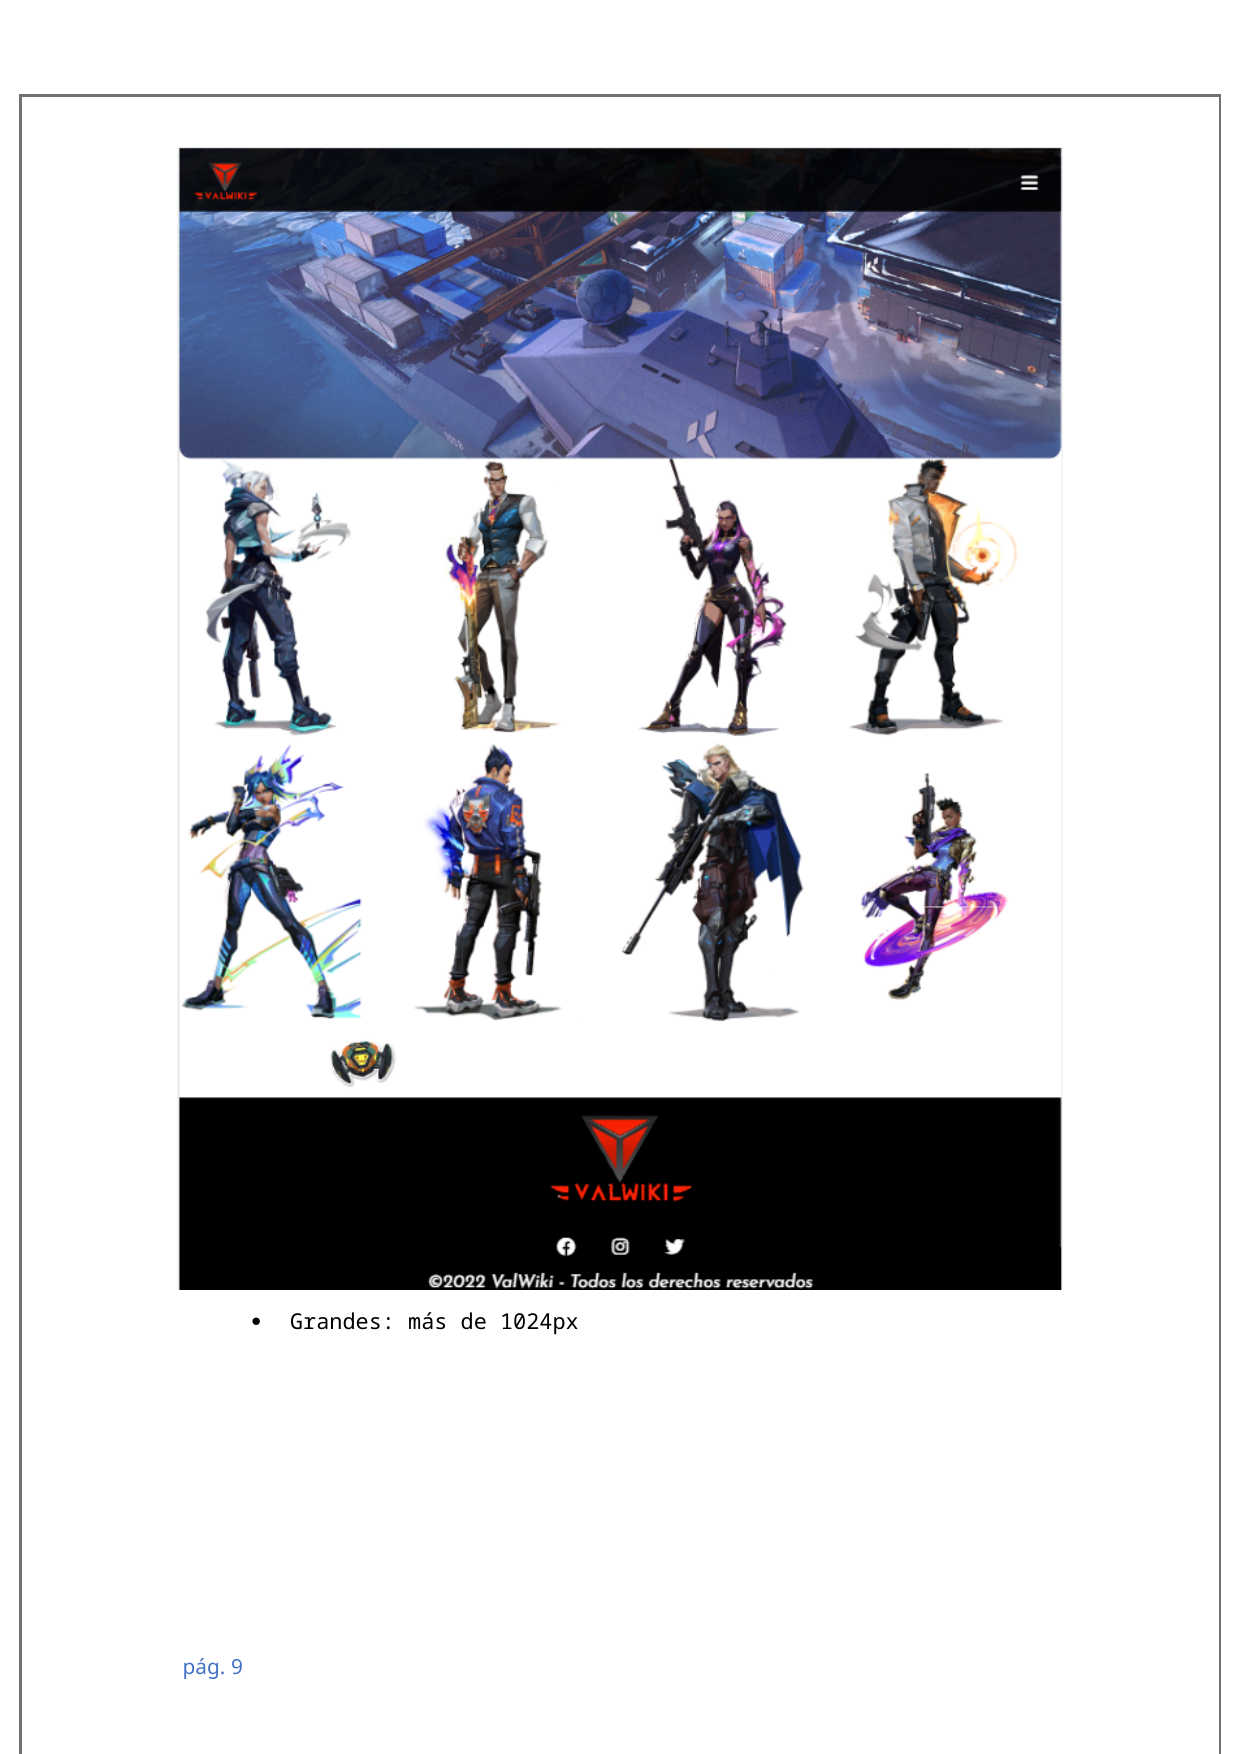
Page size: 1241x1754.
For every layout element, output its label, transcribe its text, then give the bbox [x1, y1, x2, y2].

picture [177, 147, 1063, 1290]
list Grandes: más de 1024px [252, 1306, 1063, 1336]
